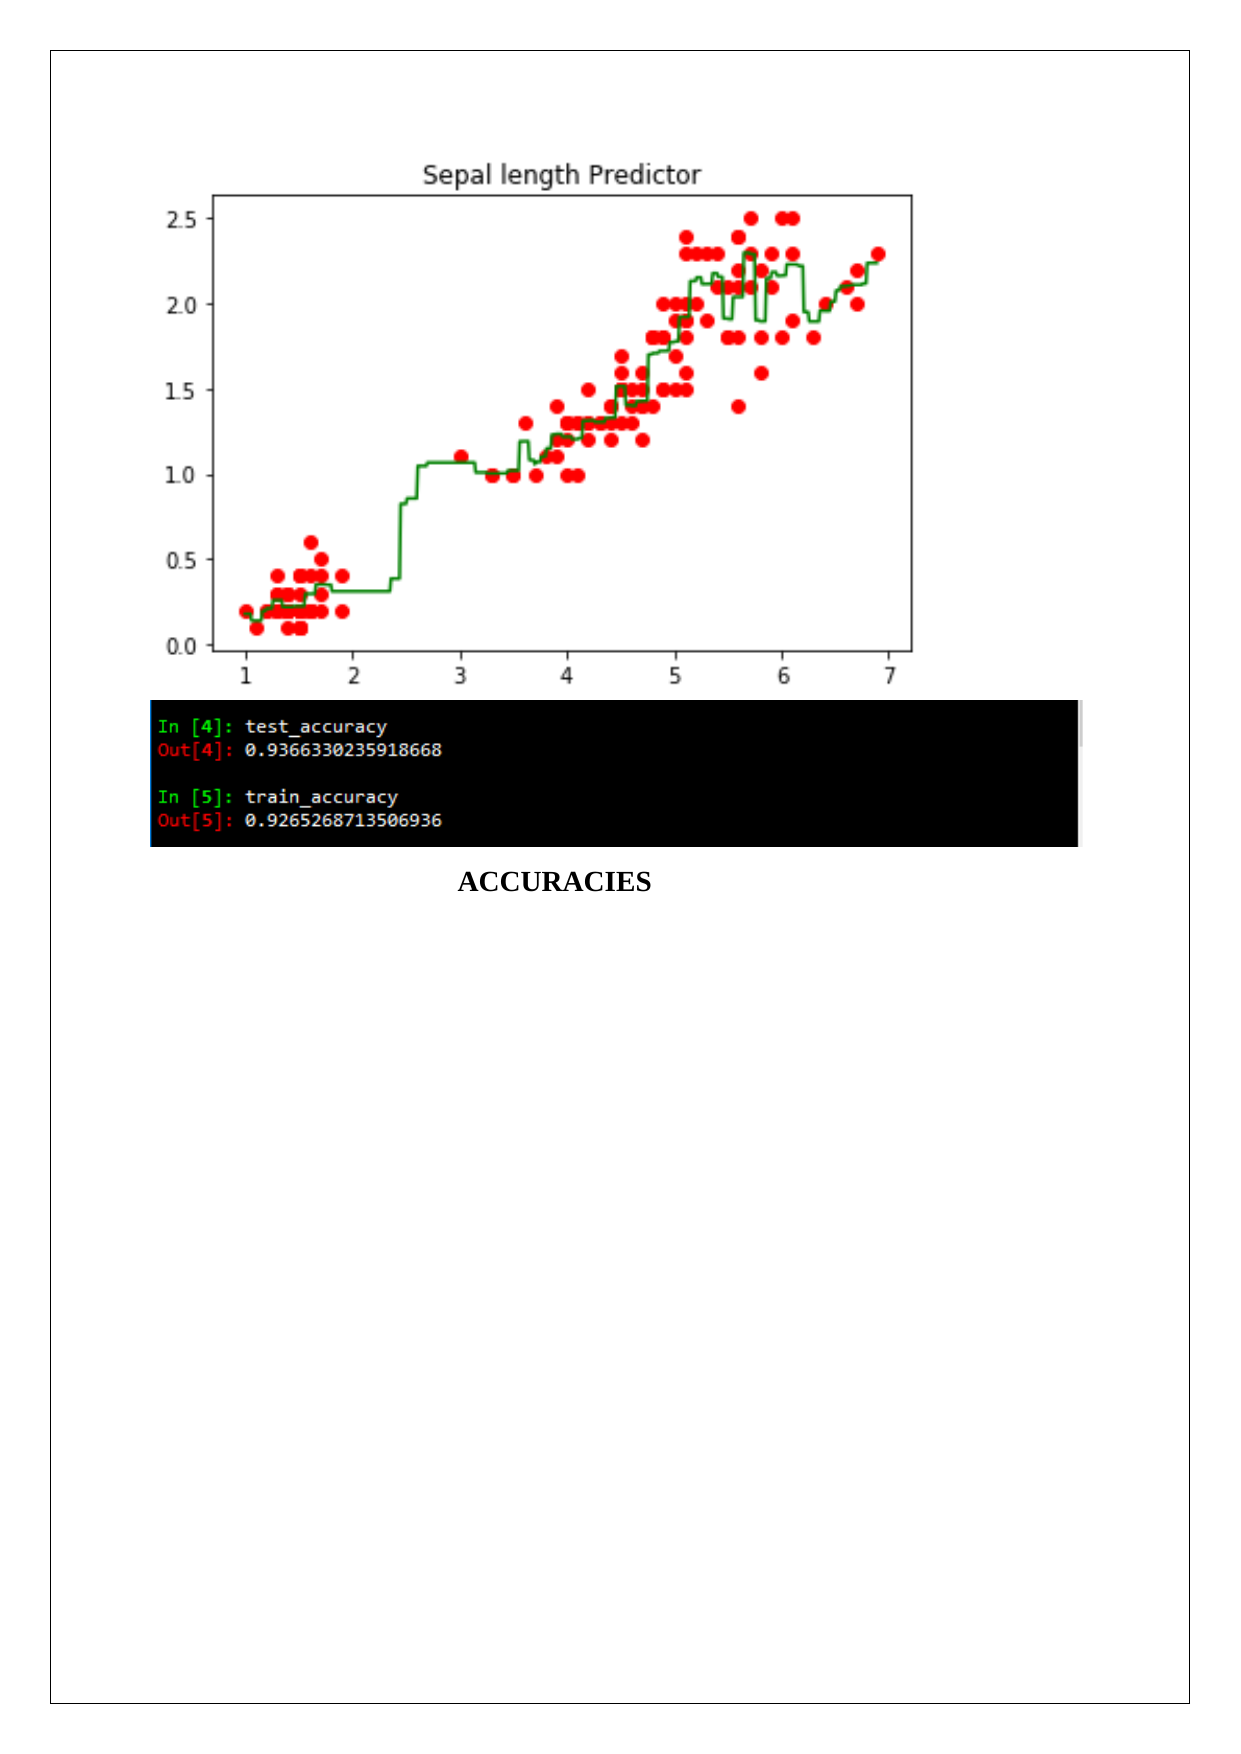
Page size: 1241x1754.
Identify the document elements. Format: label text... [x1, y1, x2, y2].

text ACCURACIES [150, 864, 1090, 897]
picture [150, 150, 1083, 847]
